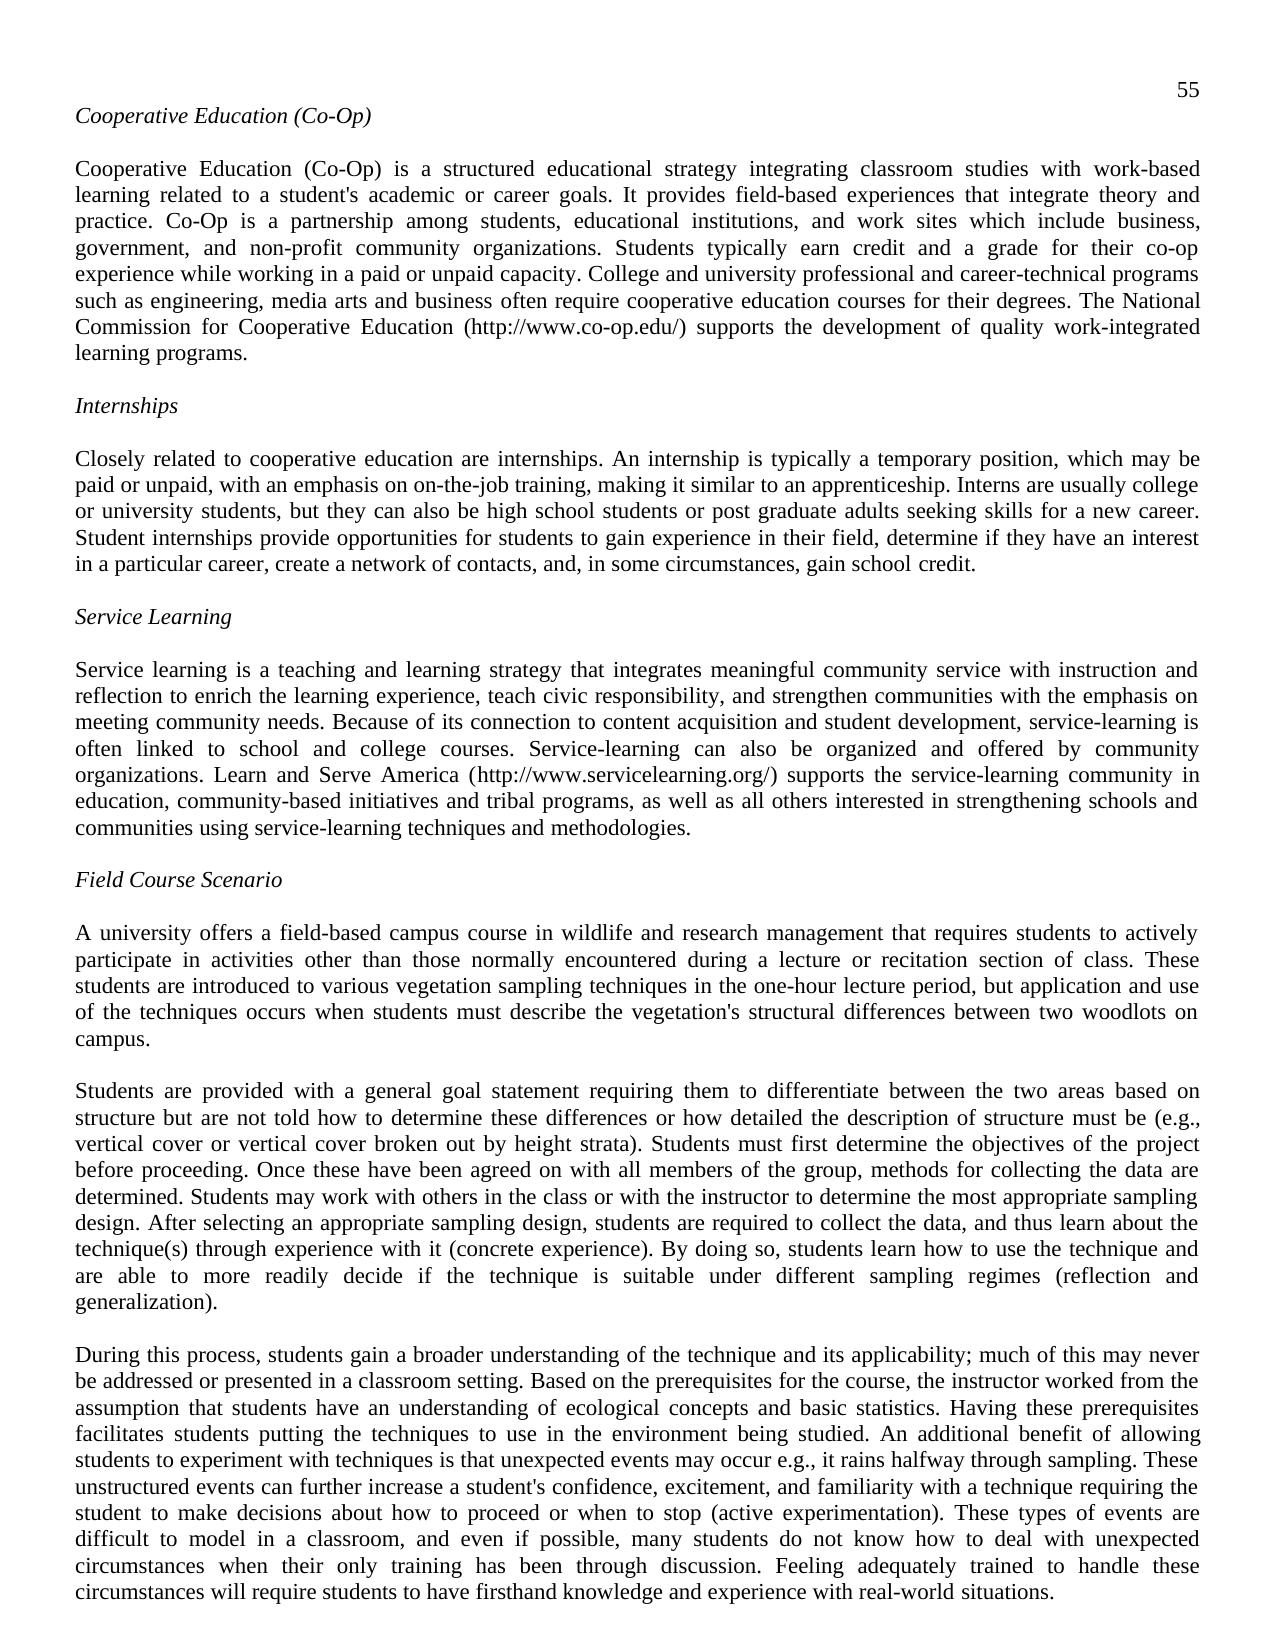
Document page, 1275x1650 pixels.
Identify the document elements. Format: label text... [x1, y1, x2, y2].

text Cooperative Education (Co-Op) [75, 102, 1223, 128]
text A university offers a field-based campus course in wildlife and research management that requires students to actively participate in activities other than those normally encountered during a lecture or recitation section of class. These students are introduced to various vegetation sampling techniques in the one-hour lecture period, but application and use of the techniques occurs when students must describe the vegetation's structural differences between two woodlots on campus. [75, 919, 1201, 1051]
text Service learning is a teaching and learning strategy that integrates meaningful community service with instruction and reflection to enrich the learning experience, teach civic responsibility, and strengthen communities with the emphasis on meeting community needs. Because of its connection to content acquisition and student development, service-learning is often linked to school and college courses. Service-learning can also be organized and offered by community organizations. Learn and Serve America (http://www.servicelearning.org/) supports the service-learning community in education, community-based initiatives and tribal programs, as well as all others interested in strengthening schools and communities using service-learning techniques and methodologies. [75, 656, 1200, 840]
text During this process, students gain a broader understanding of the technique and its applicability; much of this may never be addressed or presented in a classroom setting. Based on the prerequisites for the course, the instructor worked from the assumption that students have an understanding of ecological concepts and basic statistics. Having these prerequisites facilitates students putting the techniques to use in the environment being studied. An additional benefit of allowing students to experiment with techniques is that unexpected events may occur e.g., it rains halfway through sampling. These unstructured events can further increase a student's confidence, excitement, and familiarity with a technique requiring the student to make decisions about how to proceed or when to stop (active experimentation). These types of events are difficult to model in a classroom, and even if possible, many students do not know how to deal with unexpected circumstances when their only training has been through discussion. Feeling adequately trained to handle these circumstances will require students to have firsthand knowledge and experience with real-world situations. [75, 1341, 1201, 1604]
text Field Course Scenario [75, 866, 1223, 893]
text Students are provided with a general goal statement requiring them to differentiate between the two areas based on structure but are not told how to determine these differences or how detailed the description of structure must be (e.g., vertical cover or vertical cover broken out by height strata). Students must first determine the objectives of the project before proceeding. Once these have been agreed on with all members of the group, methods for collecting the data are determined. Students may work with others in the class or with the instructor to determine the most appropriate sampling design. After selecting an appropriate sampling design, students are required to collect the data, and thus learn about the technique(s) through experience with it (concrete experience). By doing so, students learn how to use the technique and are able to more readily decide if the technique is suitable under different sampling regimes (reflection and generalization). [75, 1077, 1201, 1314]
text Internships [75, 392, 1223, 418]
text Cooperative Education (Co-Op) is a structured educational strategy integrating classroom studies with work-based learning related to a student's academic or career goals. It provides field-based experiences that integrate theory and practice. Co-Op is a partnership among students, educational institutions, and work sites which include business, government, and non-profit community organizations. Students typically earn credit and a grade for their co-op experience while working in a paid or unpaid capacity. College and university professional and career-technical programs such as engineering, media arts and business often require cooperative education courses for their degrees. The National Commission for Cooperative Education (http://www.co-op.edu/) supports the development of quality work-integrated learning programs. [75, 155, 1201, 366]
text Service Learning [75, 603, 1223, 629]
text Closely related to cooperative education are internships. An internship is typically a temporary position, which may be paid or unpaid, with an emphasis on on-the-job training, making it similar to an apprenticeship. Interns are usually college or university students, but they can also be high school students or post graduate adults seeking skills for a new career. Student internships provide opportunities for students to gain experience in their field, determine if they have an interest in a particular career, create a network of contacts, and, in some circumstances, gain school credit. [75, 445, 1201, 577]
